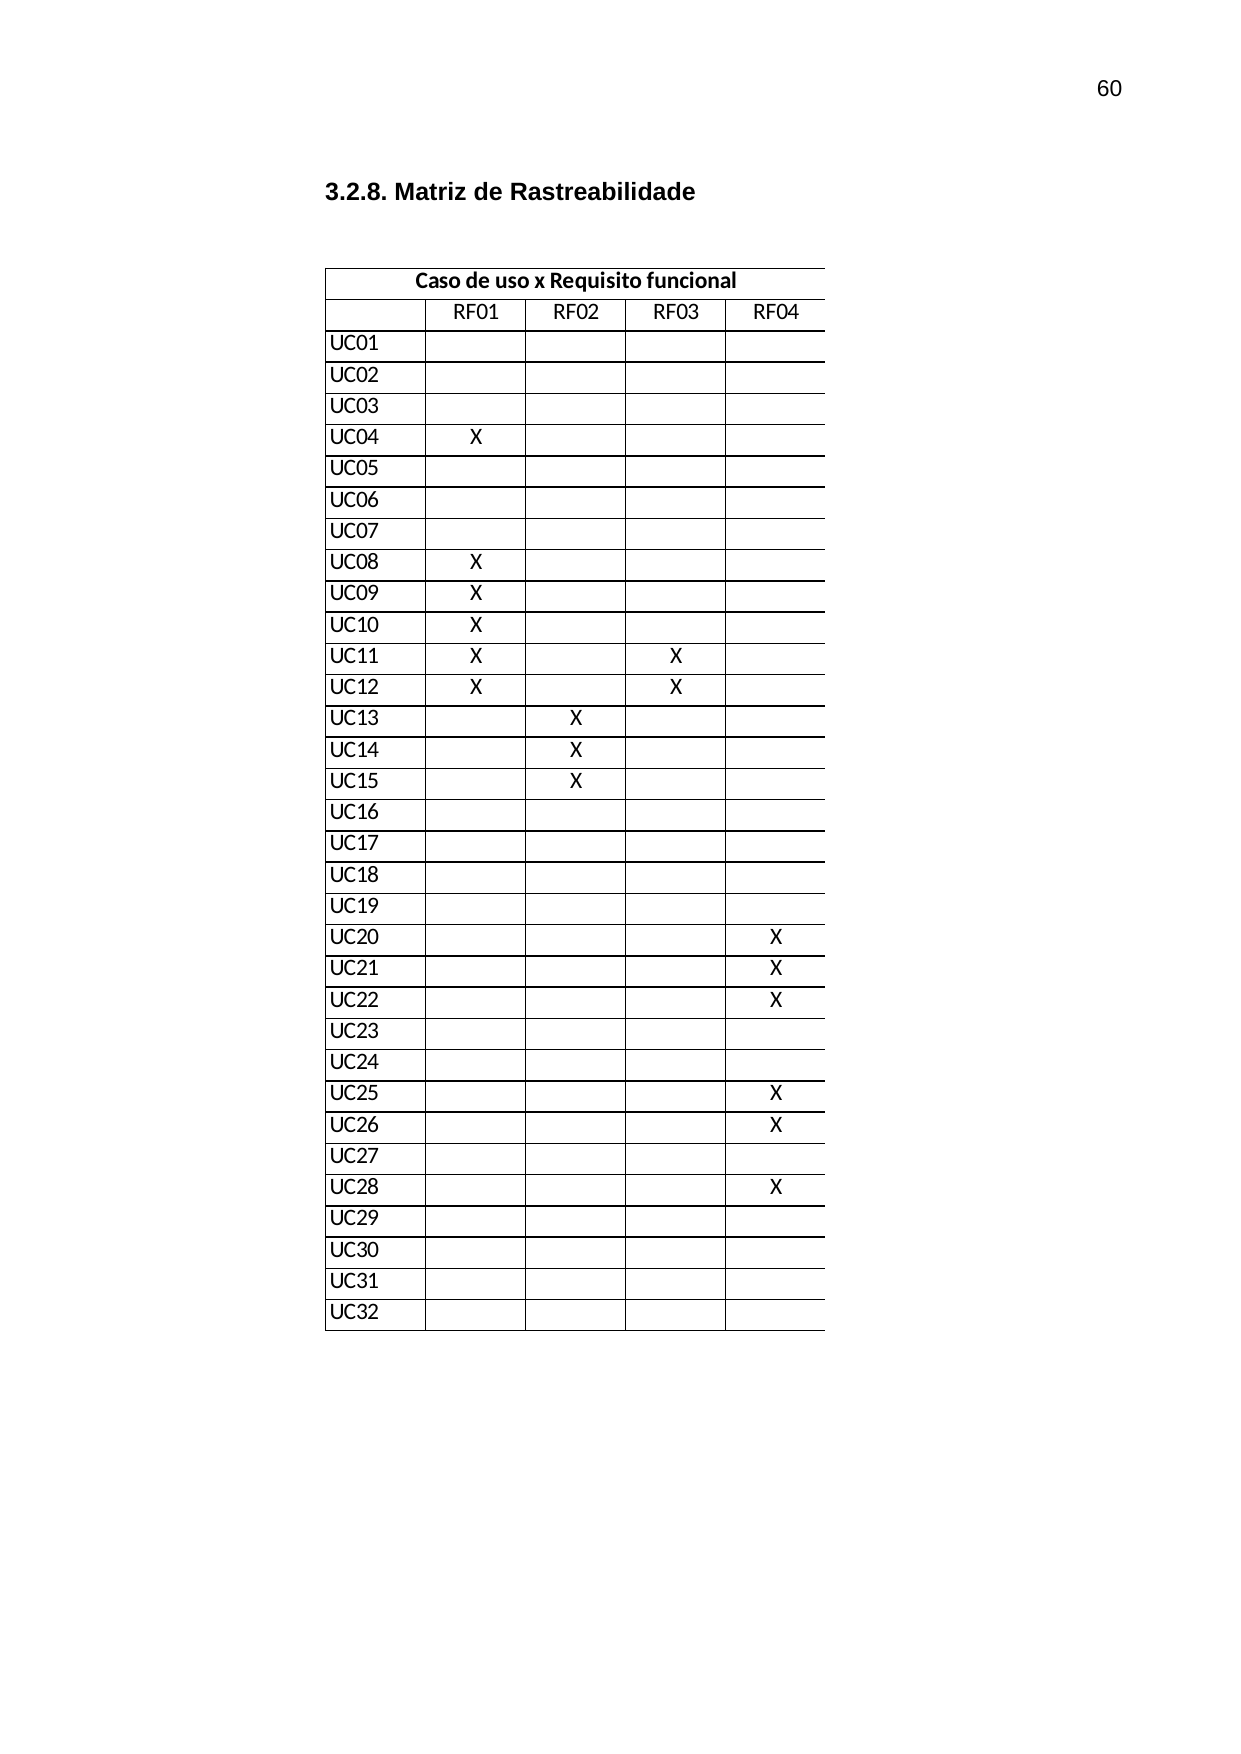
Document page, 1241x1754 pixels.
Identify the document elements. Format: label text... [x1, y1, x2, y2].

subtitle 3.2.8. Matriz de Rastreabilidade [177, 177, 1122, 206]
